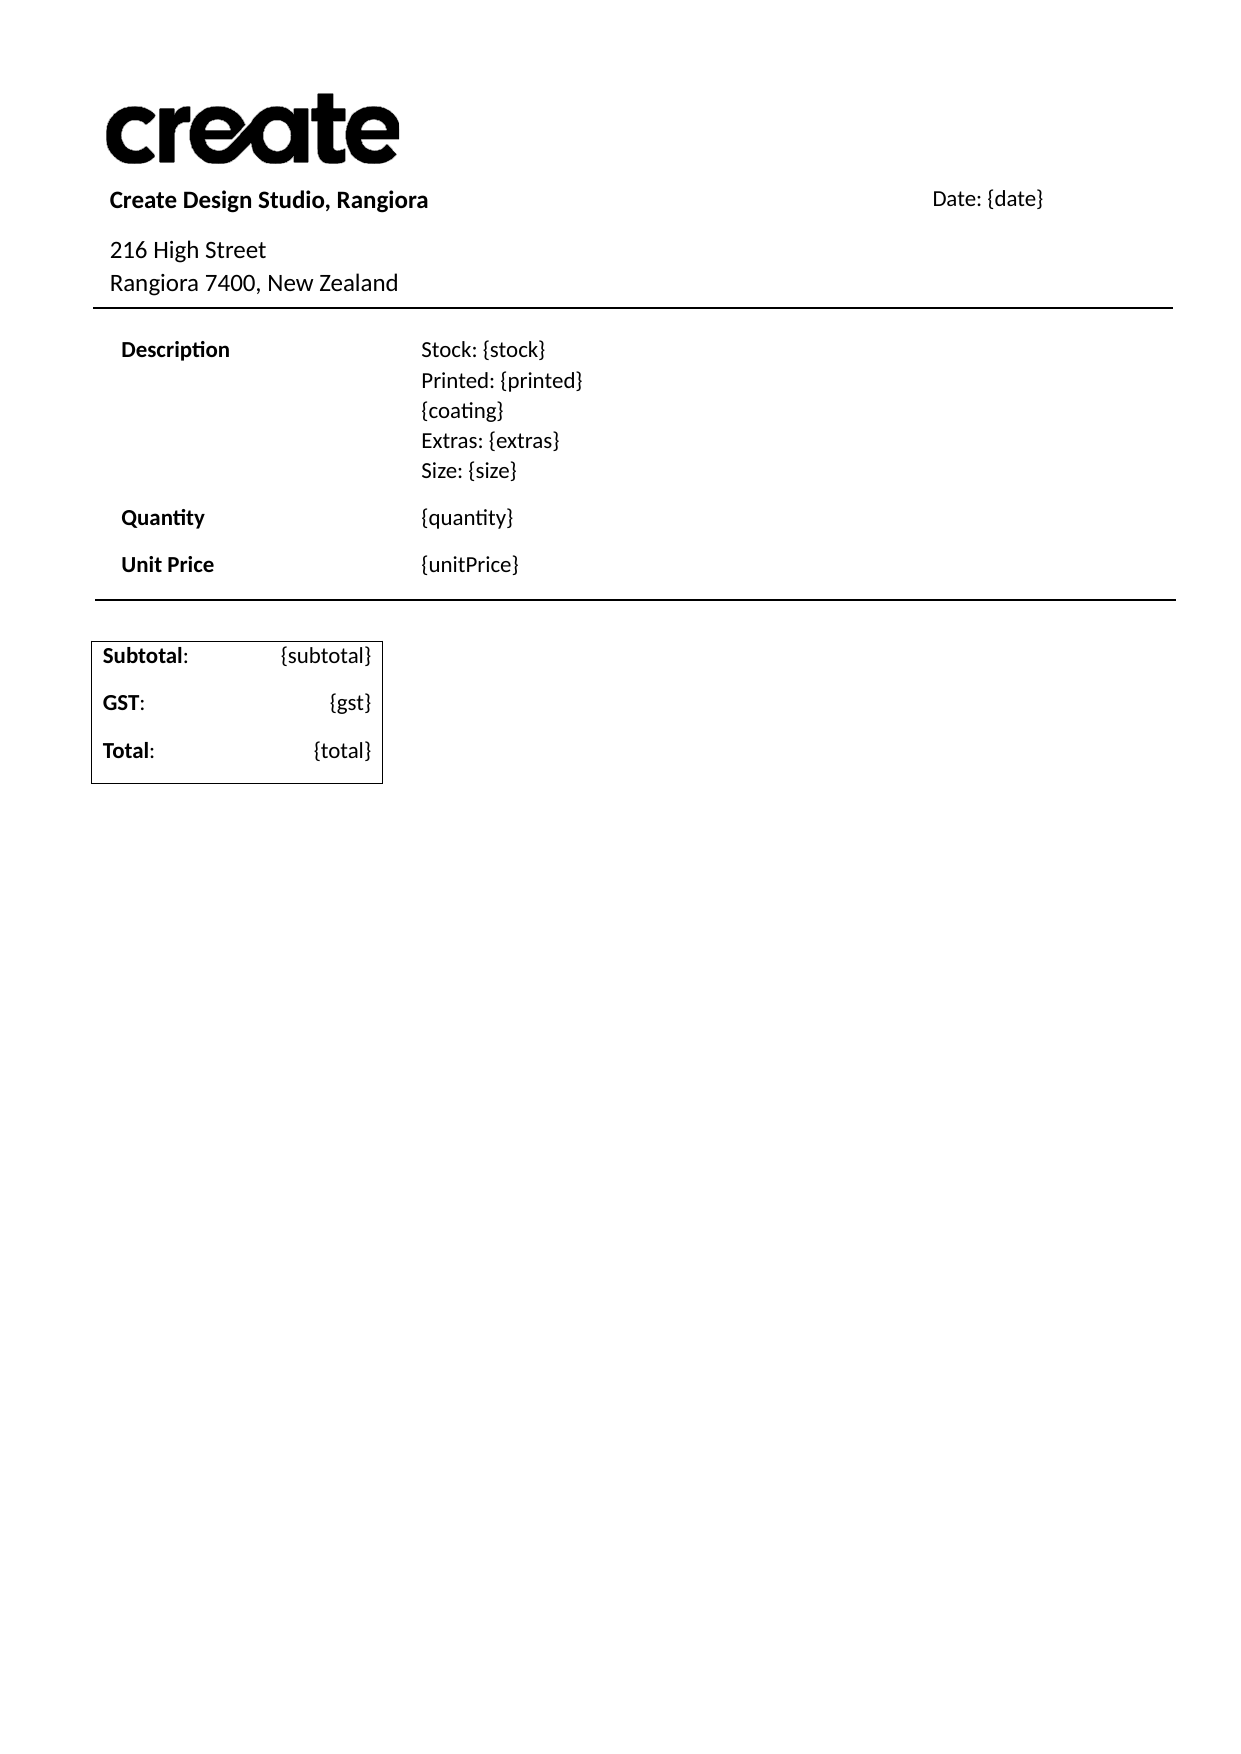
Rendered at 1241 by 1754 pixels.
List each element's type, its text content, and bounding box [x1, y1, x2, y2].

table_header Subtotal: [92, 642, 237, 688]
table_cell Total: [92, 736, 237, 783]
table_cell {total} [237, 736, 382, 783]
table_cell GST: [92, 688, 237, 736]
table_header {subtotal} [237, 642, 382, 688]
picture [106, 93, 400, 164]
table_cell {gst} [237, 688, 382, 736]
